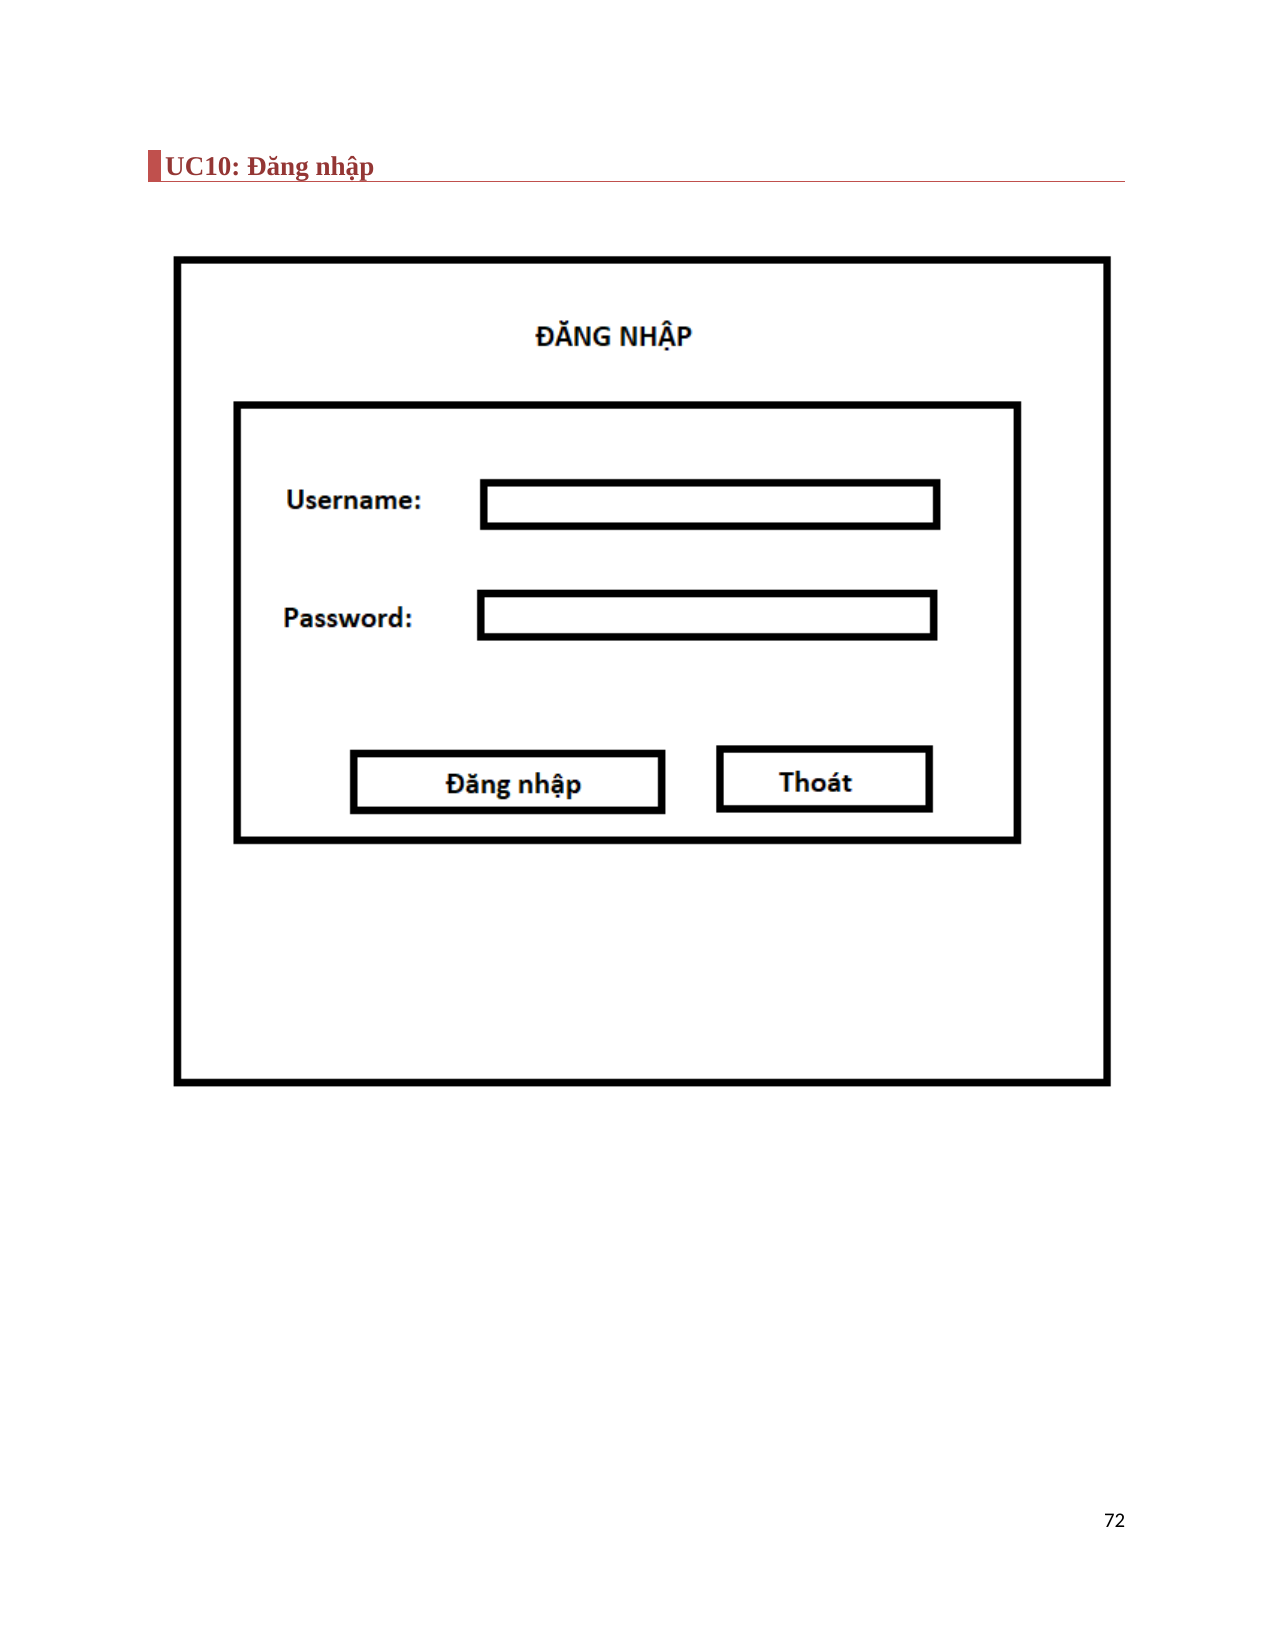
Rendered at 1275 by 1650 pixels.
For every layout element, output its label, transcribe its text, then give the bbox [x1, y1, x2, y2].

subtitle UC10: Đăng nhập [161, 150, 1125, 181]
picture [150, 243, 1125, 1115]
